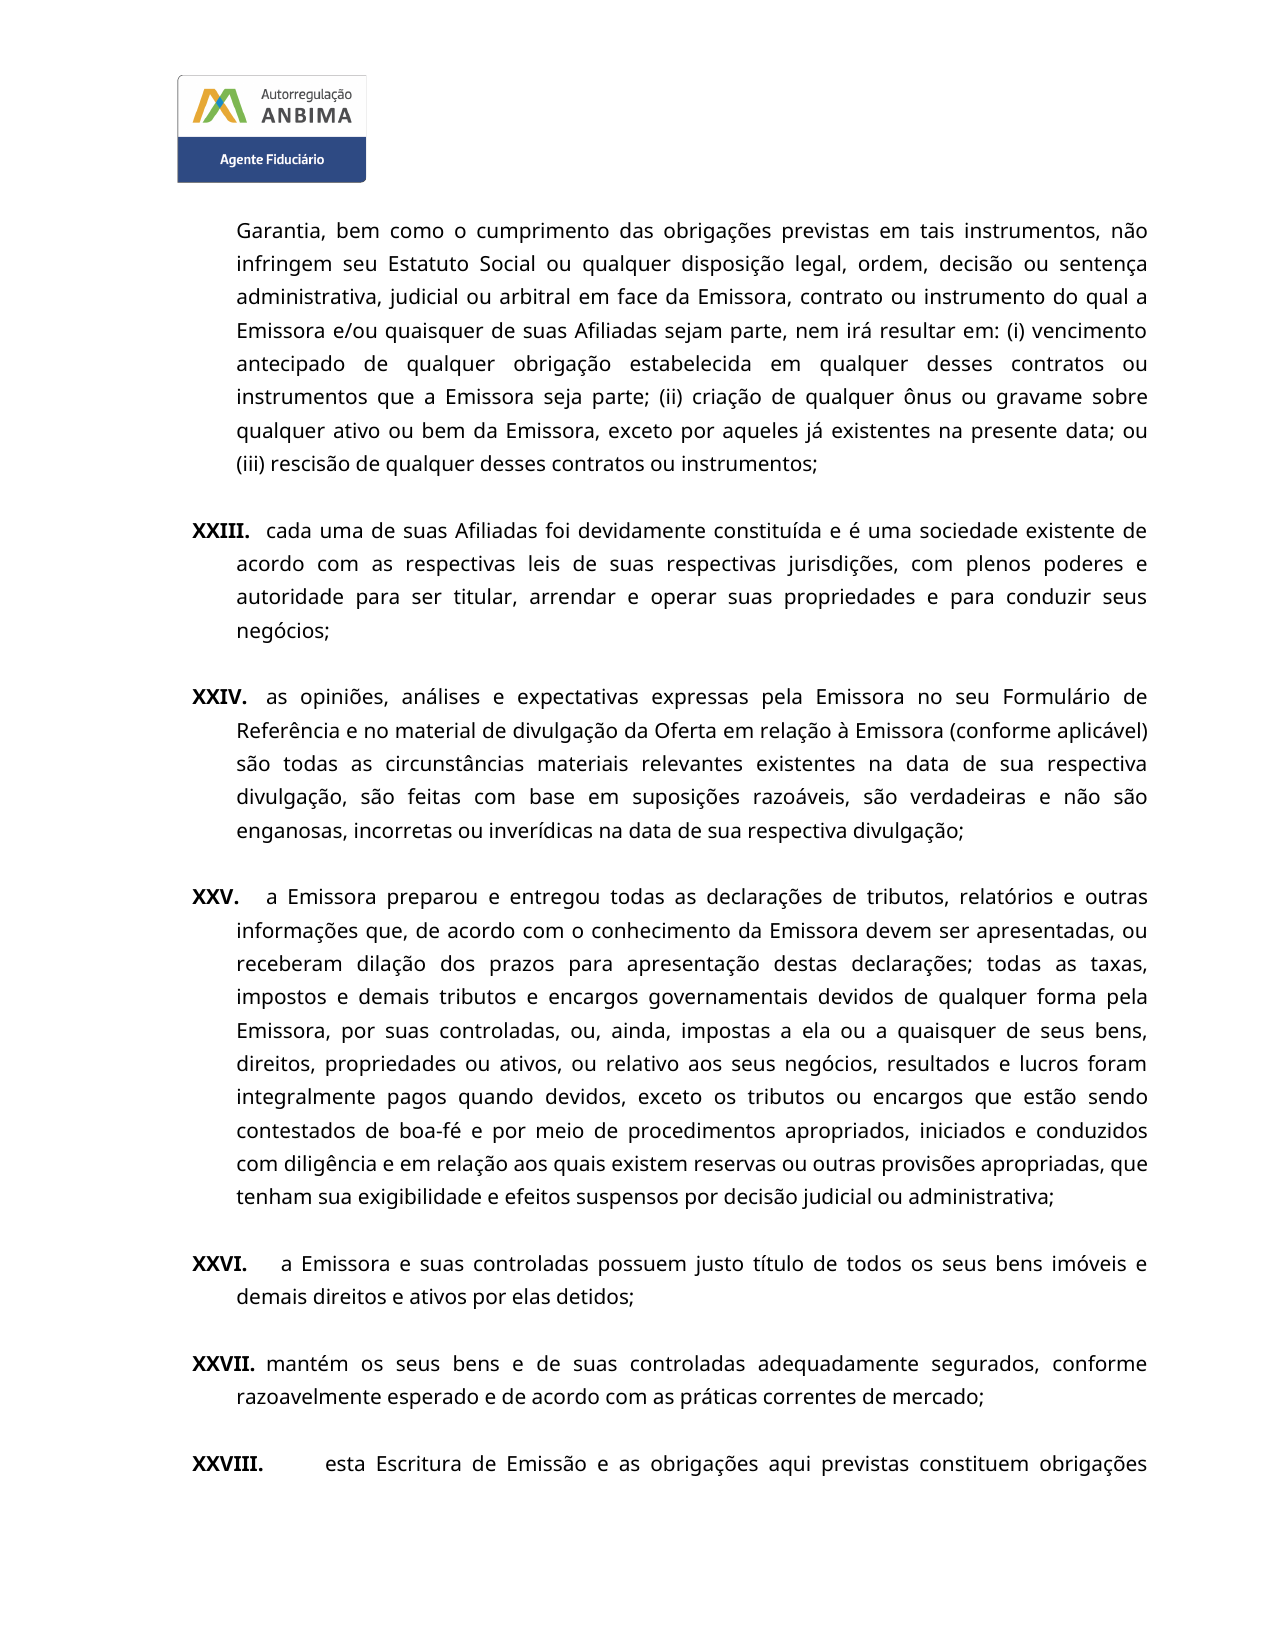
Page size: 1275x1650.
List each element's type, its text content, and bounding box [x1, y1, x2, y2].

list as opiniões, análises e expectativas expressas pela Emissora no seu Formulário de Referência e no material de divulgação da Oferta em relação à Emissora (conforme aplicável) são todas as circunstâncias materiais relevantes existentes na data de sua respectiva divulgação, são feitas com base em suposições razoáveis, são verdadeiras e não são enganosas, incorretas ou inverídicas na data de sua respectiva divulgação; [192, 678, 1149, 845]
list a Emissora preparou e entregou todas as declarações de tributos, relatórios e outras informações que, de acordo com o conhecimento da Emissora devem ser apresentadas, ou receberam dilação dos prazos para apresentação destas declarações; todas as taxas, impostos e demais tributos e encargos governamentais devidos de qualquer forma pela Emissora, por suas controladas, ou, ainda, impostas a ela ou a quaisquer de seus bens, direitos, propriedades ou ativos, ou relativo aos seus negócios, resultados e lucros foram integralmente pagos quando devidos, exceto os tributos ou encargos que estão sendo contestados de boa-fé e por meio de procedimentos apropriados, iniciados e conduzidos com diligência e em relação aos quais existem reservas ou outras provisões apropriadas, que tenham sua exigibilidade e efeitos suspensos por decisão judicial ou administrativa; [192, 878, 1149, 1211]
picture [177, 75, 367, 183]
list a Emissora e suas controladas possuem justo título de todos os seus bens imóveis e demais direitos e ativos por elas detidos; [192, 1245, 1149, 1311]
list mantém os seus bens e de suas controladas adequadamente segurados, conforme razoavelmente esperado e de acordo com as práticas correntes de mercado; [192, 1345, 1149, 1411]
list cada uma de suas Afiliadas foi devidamente constituída e é uma sociedade existente de acordo com as respectivas leis de suas respectivas jurisdições, com plenos poderes e autoridade para ser titular, arrendar e operar suas propriedades e para conduzir seus negócios; [192, 511, 1149, 645]
